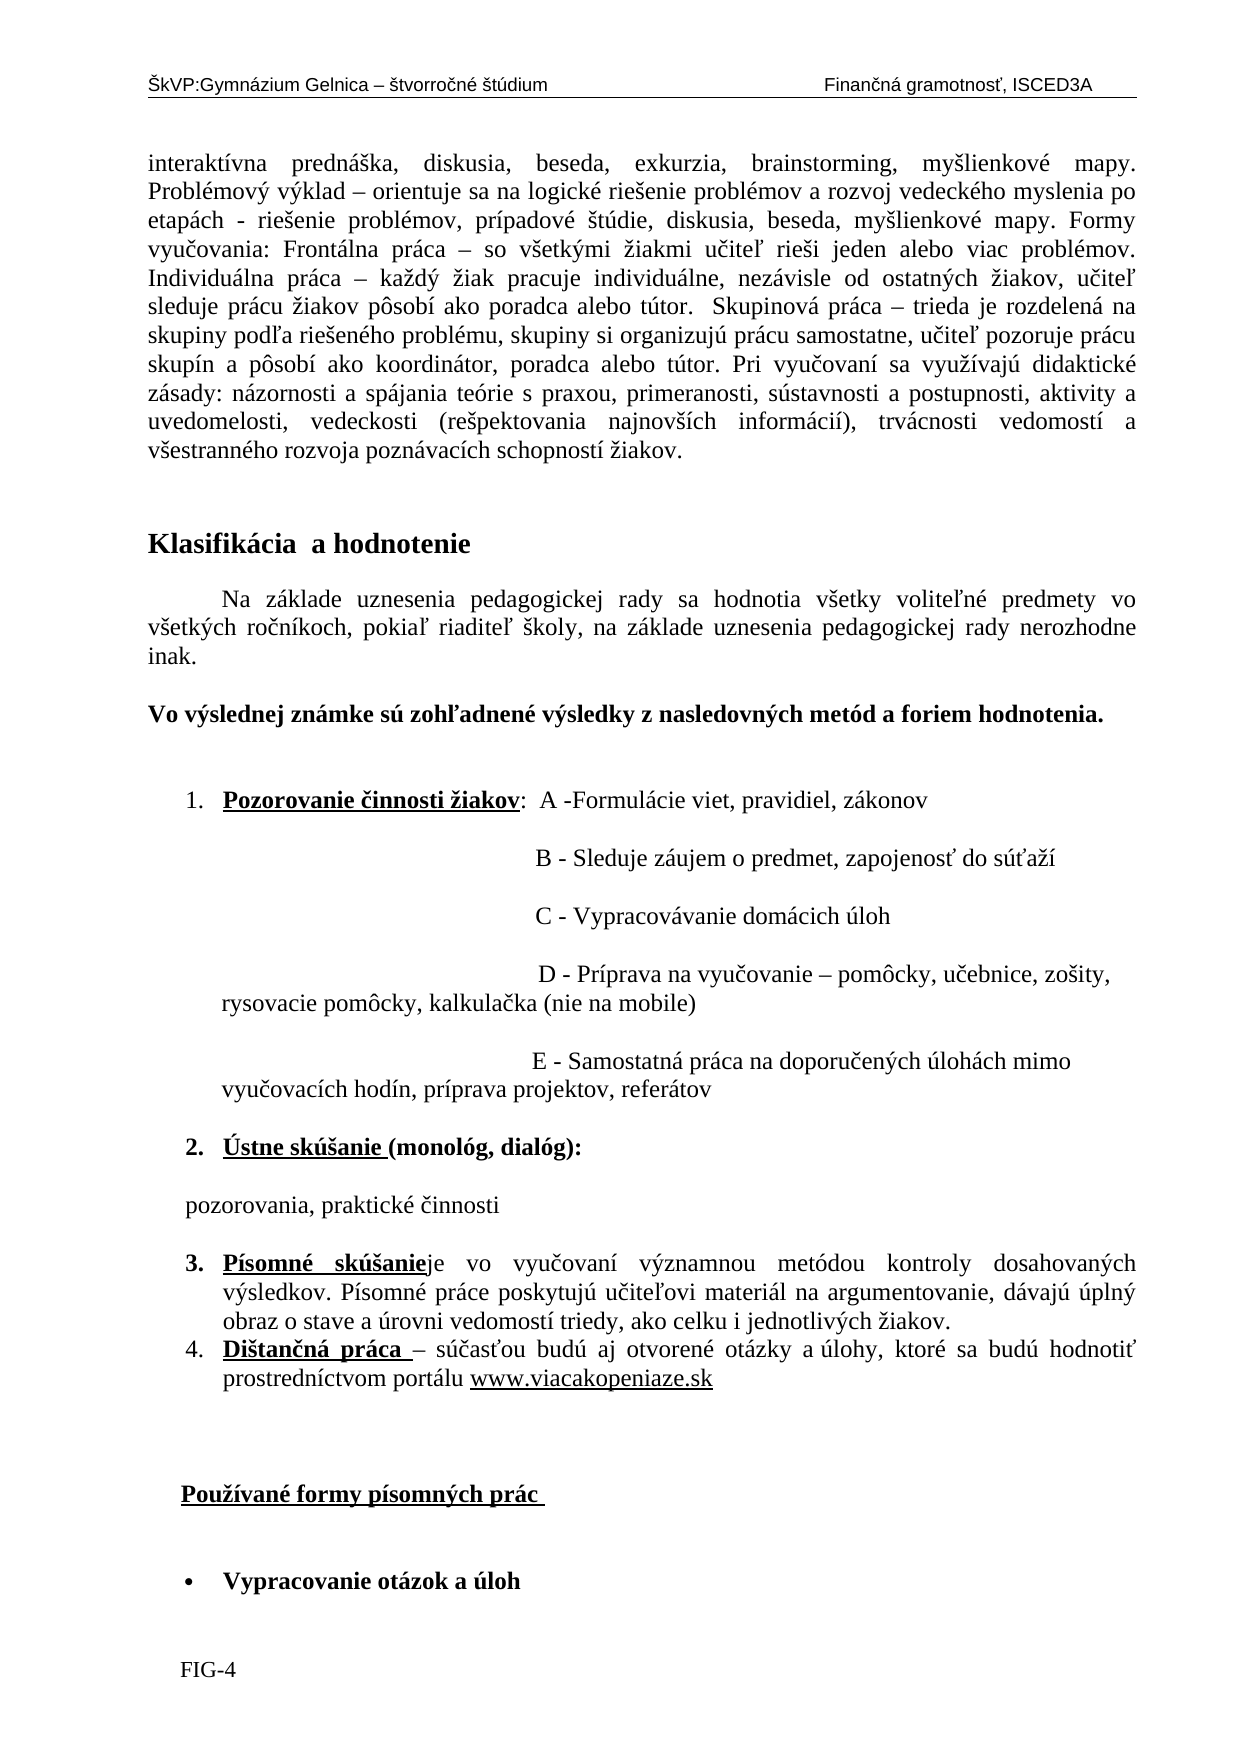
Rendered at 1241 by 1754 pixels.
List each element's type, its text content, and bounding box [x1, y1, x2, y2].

text D - Príprava na vyučovanie – pomôcky, učebnice, zošity, rysovacie pomôcky, kalkulačka (nie na mobile) [221, 959, 1137, 1017]
text Vo výslednej známke sú zohľadnené výsledky z nasledovných metód a foriem hodnotenia. [59, 699, 1137, 727]
text pozorovania, praktické činnosti [185, 1190, 1137, 1219]
text Používané formy písomných prác [181, 1479, 1137, 1508]
text Na základe uznesenia pedagogickej rady sa hodnotia všetky voliteľné predmety vo všetkých ročníkoch, pokiaľ riaditeľ školy, na základe uznesenia pedagogickej rady nerozhodne inak. [148, 584, 1137, 670]
list Dištančná práca – súčasťou budú aj otvorené otázky a úlohy, ktoré sa budú hodnotiť prostredníctvom portálu www.viacakopeniaze.sk [185, 1334, 1137, 1392]
list Ústne skúšanie (monológ, dialóg): [185, 1132, 1137, 1161]
list Pozorovanie činnosti žiakov: A -Formulácie viet, pravidiel, zákonov [185, 785, 1137, 814]
text B - Sleduje záujem o predmet, zapojenosť do súťaží [485, 843, 1137, 872]
list Písomné skúšanieje vo vyučovaní významnou metódou kontroly dosahovaných výsledkov. Písomné práce poskytujú učiteľovi materiál na argumentovanie, dávajú úplný obraz o stave a úrovni vedomostí triedy, ako celku i jednotlivých žiakov. [185, 1248, 1137, 1334]
text E - Samostatná práca na doporučených úlohách mimo vyučovacích hodín, príprava projektov, referátov [221, 1046, 1137, 1103]
subtitle Klasifikácia a hodnotenie [148, 526, 1137, 560]
text C - Vypracovávanie domácich úloh [485, 901, 1137, 930]
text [148, 148, 1137, 464]
list Vypracovanie otázok a úloh [185, 1566, 1137, 1594]
